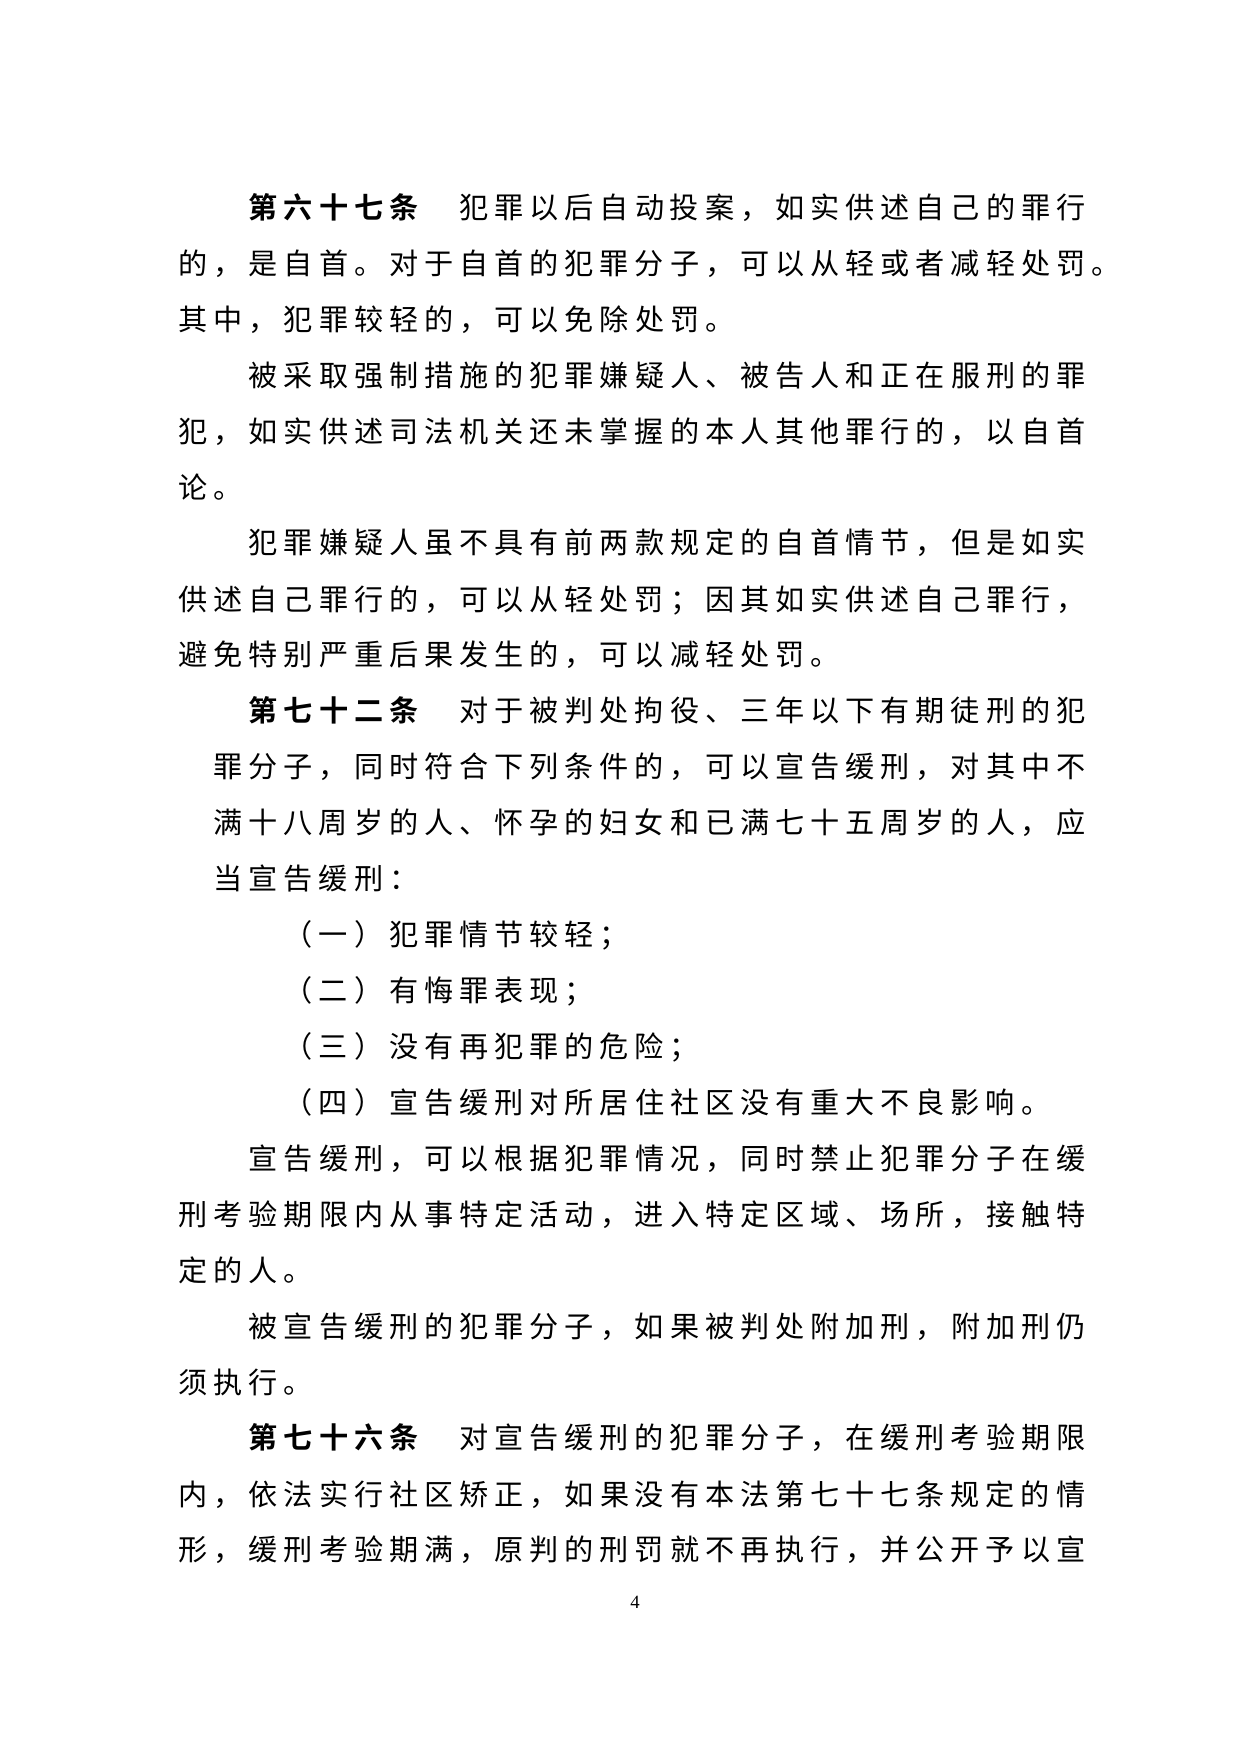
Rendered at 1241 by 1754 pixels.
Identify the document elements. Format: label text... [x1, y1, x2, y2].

text （三）没有再犯罪的危险； [259, 1017, 1091, 1073]
text 第七十二条 对于被判处拘役、三年以下有期徒刑的犯罪分子，同时符合下列条件的，可以宣告缓刑，对其中不满十八周岁的人、怀孕的妇女和已满七十五周岁的人，应当宣告缓刑： [179, 681, 1091, 905]
text （四）宣告缓刑对所居住社区没有重大不良影响。 [259, 1073, 1091, 1129]
text 第六十七条 犯罪以后自动投案，如实供述自己的罪行的，是自首。对于自首的犯罪分子，可以从轻或者减轻处罚。其中，犯罪较轻的，可以免除处罚。 被采取强制措施的犯罪嫌疑人、被告人和正在服刑的罪犯，如实供述司法机关还未掌握的本人其他罪行的，以自首论。 [178, 178, 1091, 513]
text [178, 1408, 1091, 1576]
text 宣告缓刑，可以根据犯罪情况，同时禁止犯罪分子在缓刑考验期限内从事特定活动，进入特定区域、场所，接触特定的人。 [178, 1129, 1091, 1296]
text （二）有悔罪表现； [259, 961, 1091, 1017]
text （一）犯罪情节较轻； [259, 905, 1091, 961]
text 被宣告缓刑的犯罪分子，如果被判处附加刑，附加刑仍须执行。 [178, 1296, 1091, 1408]
text 犯罪嫌疑人虽不具有前两款规定的自首情节，但是如实供述自己罪行的，可以从轻处罚；因其如实供述自己罪行，避免特别严重后果发生的，可以减轻处罚。 [178, 513, 1091, 681]
